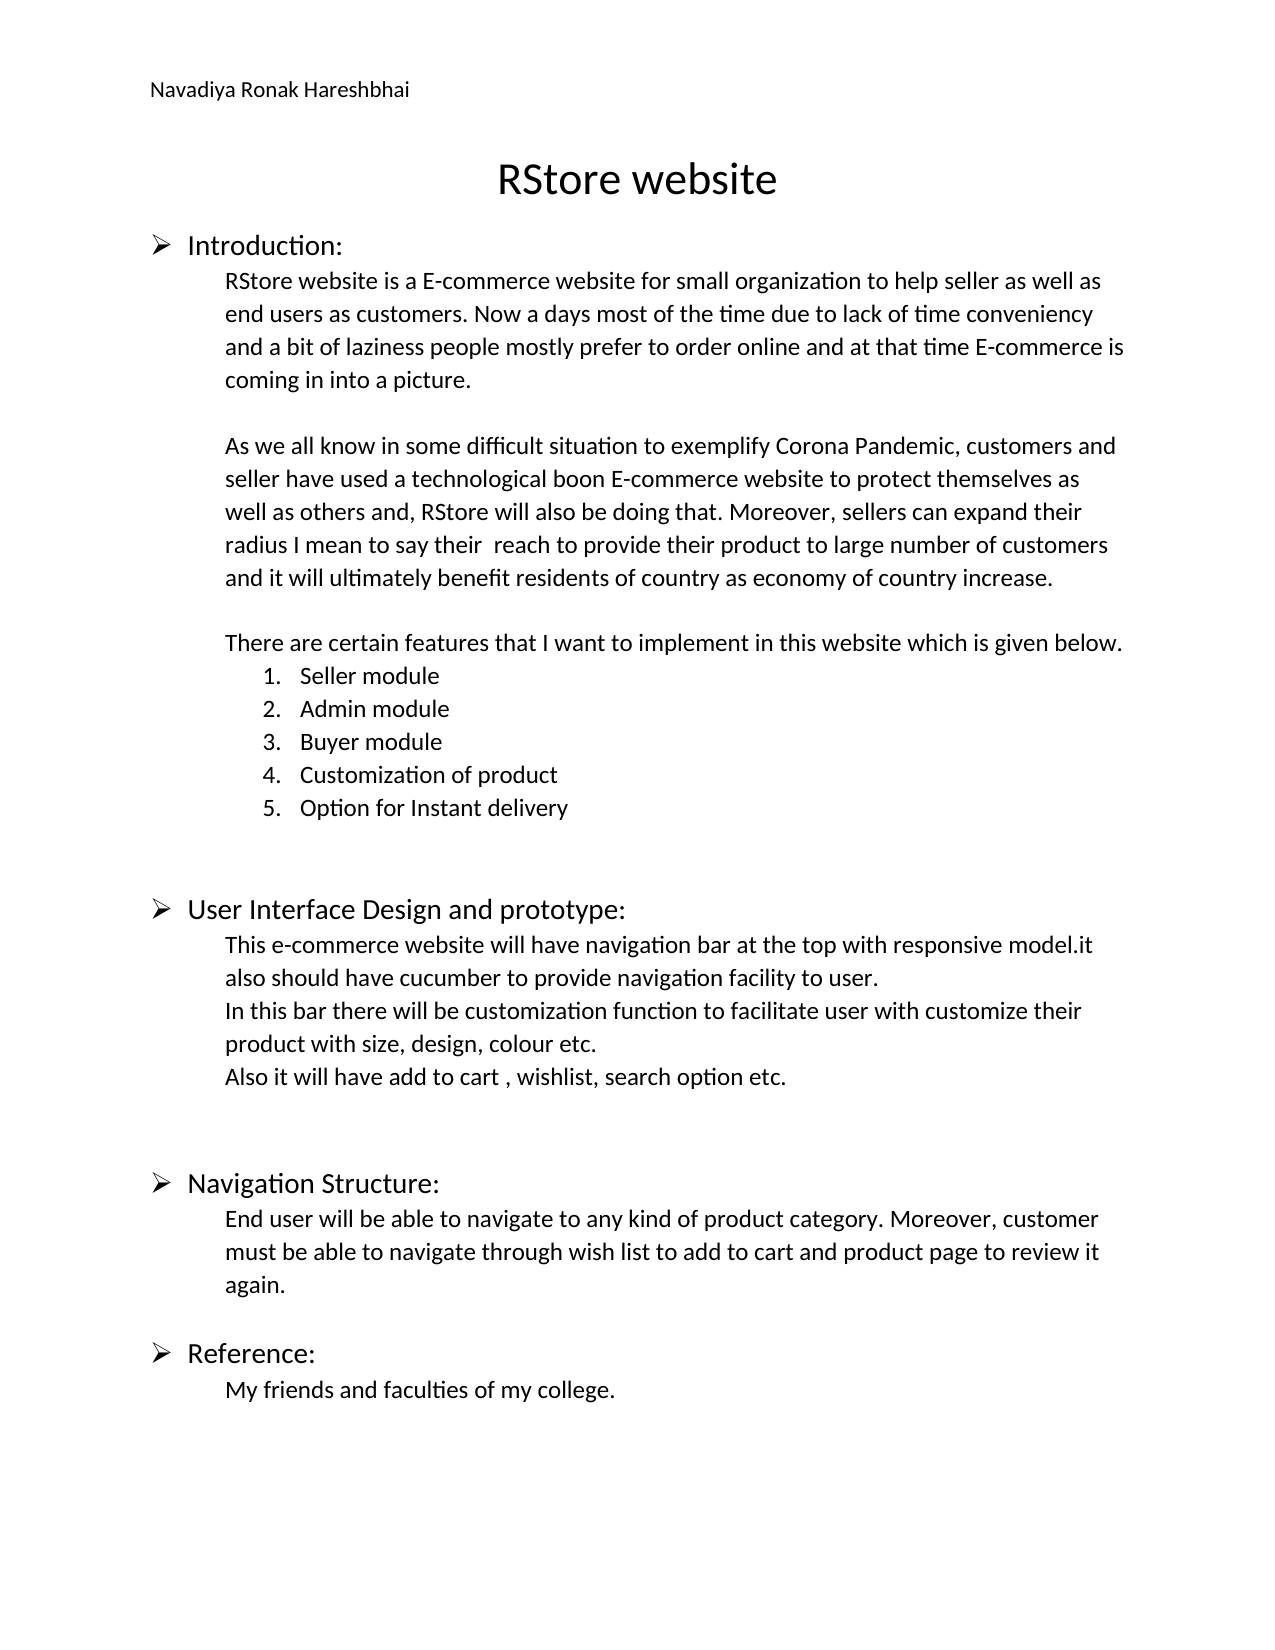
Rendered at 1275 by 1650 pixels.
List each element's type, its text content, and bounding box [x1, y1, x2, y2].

list My friends and faculties of my college. [225, 1374, 1125, 1404]
list Customization of product [262, 759, 1125, 790]
list Reference: [150, 1335, 1125, 1371]
list End user will be able to navigate to any kind of product category. Moreover, customer must be able to navigate through wish list to add to cart and product page to review it again. [225, 1204, 1125, 1300]
list Admin module [262, 693, 1125, 724]
list In this bar there will be customization function to facilitate user with customize their product with size, design, colour etc. [225, 995, 1125, 1058]
list Also it will have add to cart , wishlist, search option etc. [225, 1061, 1125, 1091]
list Option for Instant delivery [262, 792, 1125, 823]
list Navigation Structure: [150, 1165, 1125, 1201]
list Seller module [262, 660, 1125, 691]
list As we all know in some difficult situation to exemplify Corona Pandemic, customers and seller have used a technological boon E-commerce website to protect themselves as well as others and, RStore will also be doing that. Moreover, sellers can expand their radius I mean to say their reach to provide their product to large number of customers and it will ultimately benefit residents of country as economy of country increase. [225, 430, 1125, 592]
list This e-commerce website will have navigation bar at the top with responsive model.it also should have cucumber to provide navigation facility to user. [225, 929, 1125, 993]
list There are certain features that I want to implement in this website which is given below. [225, 627, 1125, 658]
text RStore website [150, 150, 1125, 206]
list Buyer module [262, 726, 1125, 757]
list Introduction: [150, 227, 1125, 263]
list RStore website is a E-commerce website for small organization to help seller as well as end users as customers. Now a days most of the time due to lack of time conveniency and a bit of laziness people mostly prefer to order online and at that time E-commerce is coming in into a picture. [225, 265, 1125, 395]
list User Interface Design and prototype: [150, 891, 1125, 926]
